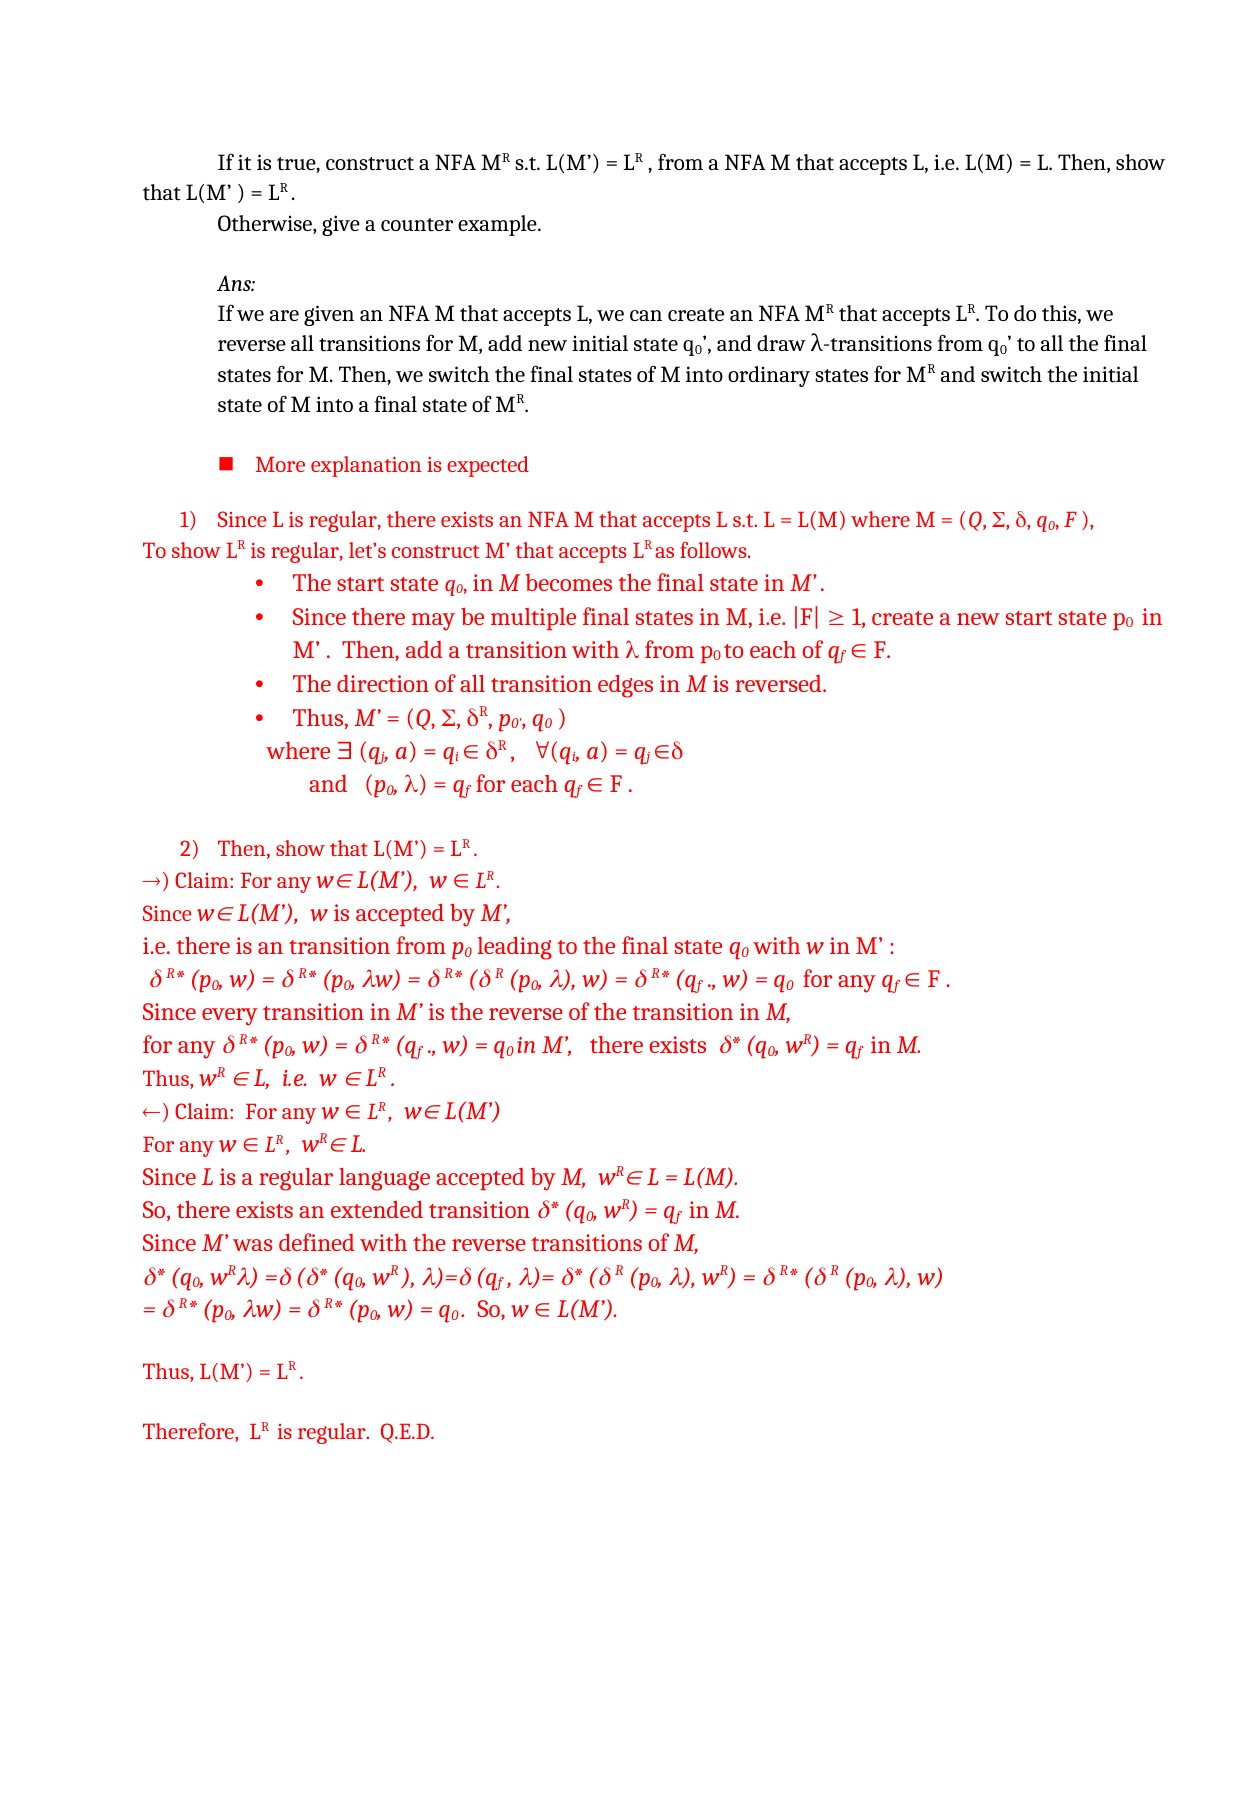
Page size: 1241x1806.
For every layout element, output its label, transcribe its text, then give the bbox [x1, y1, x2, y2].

list Thus, M’ = (Q, , R, p0’, q0 ) [255, 703, 1167, 732]
text So, there exists an extended transition * (q0, wR) = qf in M. [142, 1196, 1167, 1225]
text for any R* (p0, w) = R* (qf ., w) = q0 in M’, there exists * (q0, wR) = qf in M. [142, 1031, 1167, 1060]
text ) Claim: For any w LR , w L(M’) [142, 1097, 1167, 1126]
text = R* (p0, w) = R* (p0, w) = q0 . So, w L(M’). [142, 1295, 1167, 1324]
list Since there may be multiple final states in M, i.e. |F| 1, create a new start state p0 in M’ . Then, add a transition with from p0 to each of qf F. [255, 602, 1167, 664]
text Therefore, LR is regular. Q.E.D. [142, 1419, 1167, 1445]
text ) Claim: For any w L(M’), w LR . [142, 866, 1167, 895]
text Thus, wR L, i.e. w LR . [142, 1064, 1167, 1093]
text If we are given an NFA M that accepts L, we can create an NFA MR that accepts LR. To do this, we reverse all transitions for M, add new initial state q0’, and draw λ-transitions from q0’ to all the final states for M. Then, we switch the final states of M into ordinary states for MR and switch the initial state of M into a final state of MR. [217, 301, 1167, 418]
text and (p0, ) = qf for each qf F . [142, 770, 1167, 799]
text * (q0, wR) = (* (q0, wR ), )= (qf , )= * ( R (p0, ), wR) = R* ( R (p0, ), w) [142, 1262, 1167, 1291]
text where (qj, a) = qi R , (qi, a) = qj [142, 737, 1167, 766]
text If it is true, construct a NFA MR s.t. L(M’) = LR , from a NFA M that accepts L, i.e. L(M) = L. Then, show that L(M’ ) = LR . [142, 150, 1167, 207]
text Since L is a regular language accepted by M, wR L = L(M). [142, 1163, 1167, 1192]
text For any w LR , wR L. [142, 1130, 1167, 1159]
list Then, show that L(M’) = LR . [180, 836, 1167, 862]
list Since L is regular, there exists an NFA M that accepts L s.t. L = L(M) where M = (Q, , , q0, F ), [180, 507, 1167, 534]
text Since every transition in M’ is the reverse of the transition in M, [142, 998, 1167, 1027]
list More explanation is expected [217, 452, 1167, 478]
list The direction of all transition edges in M is reversed. [255, 669, 1167, 698]
text Otherwise, give a counter example. [142, 210, 1167, 237]
list The start state q0, in M becomes the final state in M’ . [255, 568, 1167, 597]
text To show LR is regular, let’s construct M’ that accepts LR as follows. [142, 537, 1167, 564]
text Thus, L(M’) = LR . [142, 1359, 1167, 1385]
text Ans: [142, 271, 1167, 297]
text R* (p0, w) = R* (p0, w) = R* ( R (p0, ), w) = R* (qf ., w) = q0 for any qf F . [142, 965, 1167, 994]
text i.e. there is an transition from p0 leading to the final state q0 with w in M’ : [142, 932, 1167, 961]
text Since M’ was defined with the reverse transitions of M, [142, 1229, 1167, 1258]
text Since w L(M’), w is accepted by M’, [142, 899, 1167, 928]
